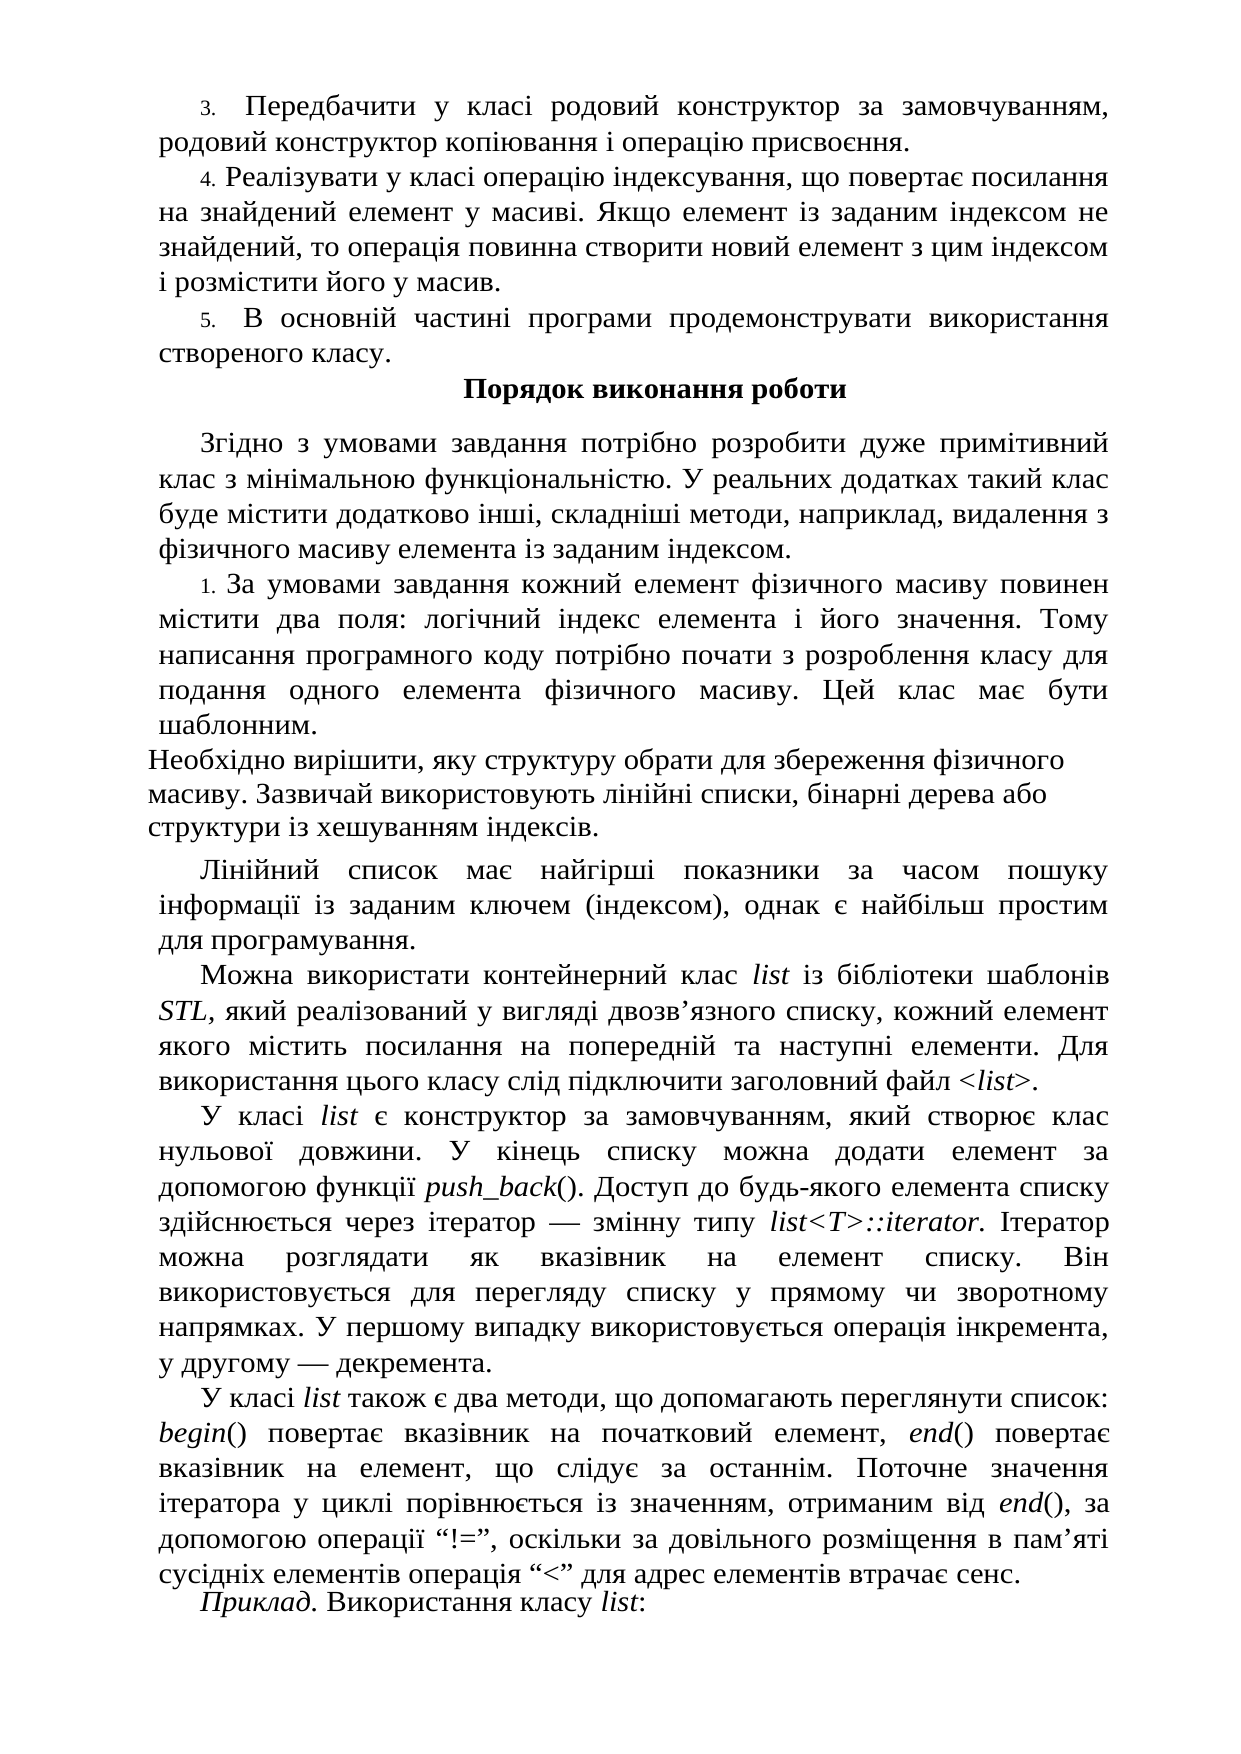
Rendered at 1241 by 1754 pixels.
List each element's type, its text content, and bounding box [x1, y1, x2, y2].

text Необхідно вирішити, яку структуру обрати для збереження фізичного масиву. Зазвичай використовують лінійні списки, бінарні дерева або структури із хешуванням індексів. [148, 742, 1152, 843]
list Передбачити у класі родовий конструктор за замовчуванням, родовий конструктор копіювання і операцію присвоєння. [158, 88, 1110, 157]
text Згідно з умовами завдання потрібно розробити дуже примітивний клас з мінімальною функціональністю. У реальних додатках такий клас буде містити додатково інші, складніші методи, наприклад, видалення з фізичного масиву елемента із заданим індексом. [158, 426, 1110, 565]
list За умовами завдання кожний елемент фізичного масиву повинен містити два поля: логічний індекс елемента і його значення. Тому написання програмного коду потрібно почати з розроблення класу для подання одного елемента фізичного масиву. Цей клас має бути шаблонним. [158, 566, 1110, 741]
text У класі list також є два методи, що допомагають переглянути список: begin() повертає вказівник на початковий елемент, end() повертає вказівник на елемент, що слідує за останнім. Поточне значення ітератора у циклі порівнюється із значенням, отриманим від end(), за допомогою операції “!=”, оскільки за довільного розміщення в пам’яті сусідніх елементів операція “<” для адрес елементів втрачає сенс. [158, 1380, 1110, 1589]
text Можна використати контейнерний клас list із бібліотеки шаблонів STL, який реалізований у вигляді двозв’язного списку, кожний елемент якого містить посилання на попередній та наступні елементи. Для використання цього класу слід підключити заголовний файл <list>. [158, 957, 1110, 1097]
list Реалізувати у класі операцію індексування, що повертає посилання на знайдений елемент у масиві. Якщо елемент із заданим індексом не знайдений, то операція повинна створити новий елемент з цим індексом і розмістити його у масив. [158, 159, 1110, 298]
text Порядок виконання роботи [158, 371, 1152, 405]
text У класі list є конструктор за замовчуванням, який створює клас нульової довжини. У кінець списку можна додати елемент за допомогою функції push_back(). Доступ до будь-якого елемента списку здійснюється через ітератор — змінну типу list<T>::iterator. Ітератор можна розглядати як вказівник на елемент списку. Він використовується для перегляду списку у прямому чи зворотному напрямках. У першому випадку використовується операція інкремента, у другому — декремента. [158, 1098, 1110, 1378]
text Лінійний список має найгірші показники за часом пошуку інформації із заданим ключем (індексом), однак є найбільш простим для програмування. [158, 852, 1110, 956]
text Приклад. Використання класу list: [200, 1591, 1152, 1616]
list В основній частині програми продемонструвати використання створеного класу. [158, 300, 1110, 368]
